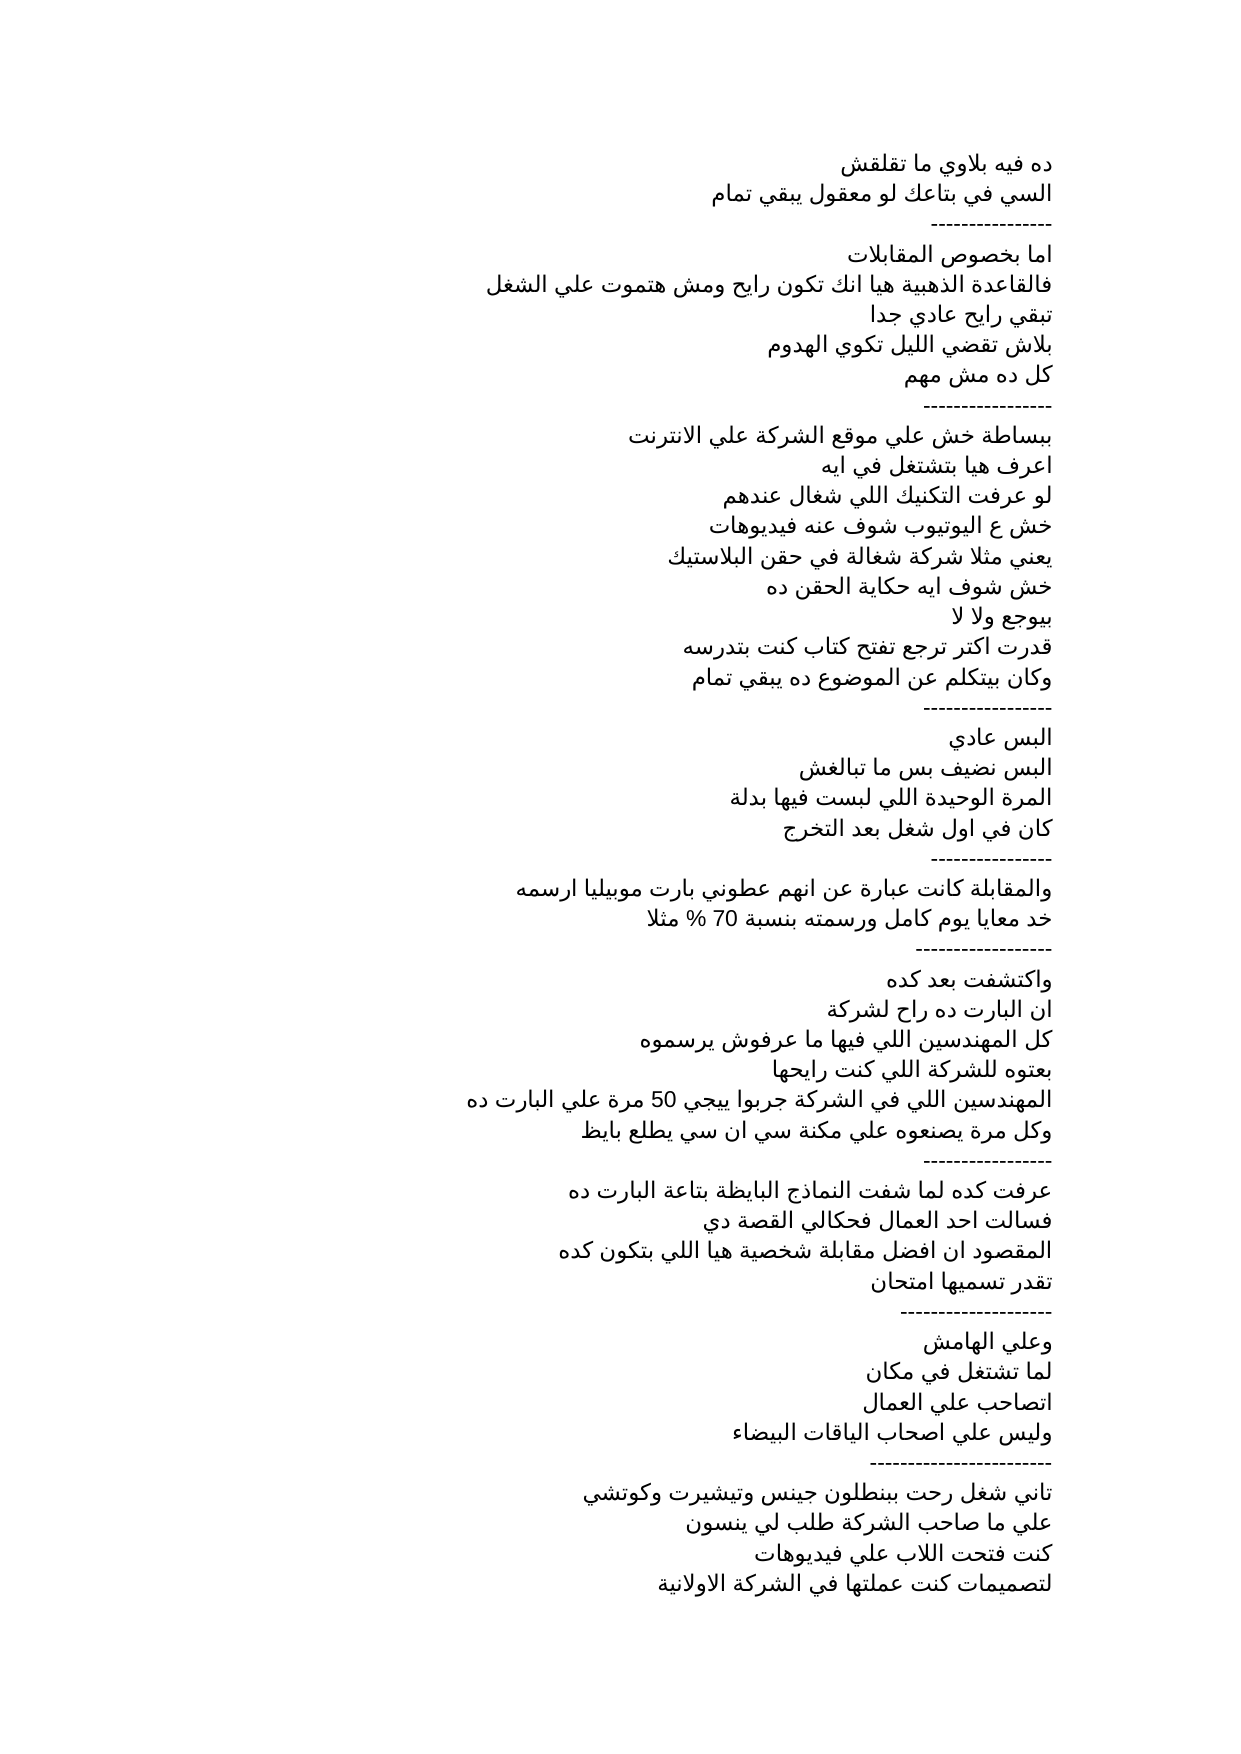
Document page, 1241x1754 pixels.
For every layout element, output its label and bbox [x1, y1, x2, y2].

text [187, 150, 1053, 1596]
